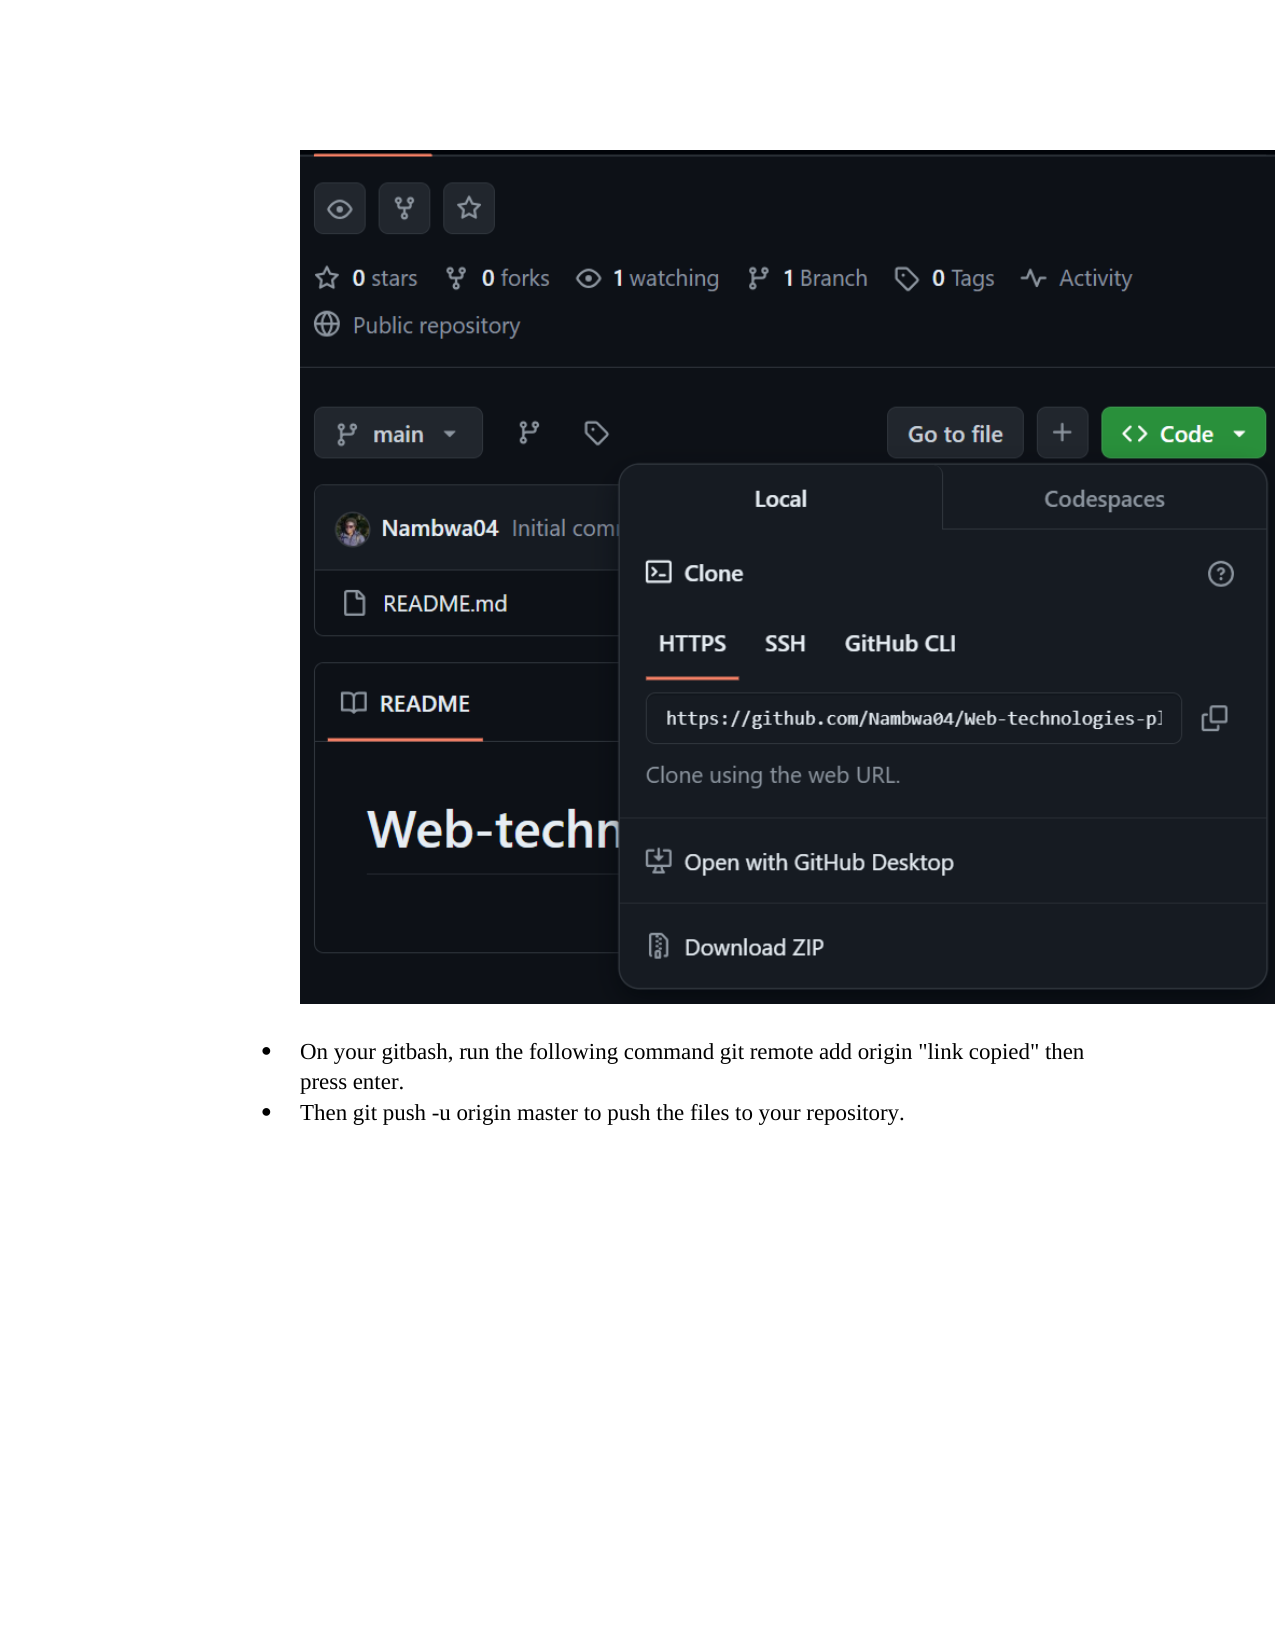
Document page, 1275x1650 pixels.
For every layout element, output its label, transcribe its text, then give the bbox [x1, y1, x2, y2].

list Then git push -u origin master to push the files to your repository. [262, 1098, 1125, 1125]
picture [300, 150, 1275, 1004]
list On your gitbash, run the following command git remote add origin "link copied" then press enter. [262, 1038, 1125, 1095]
